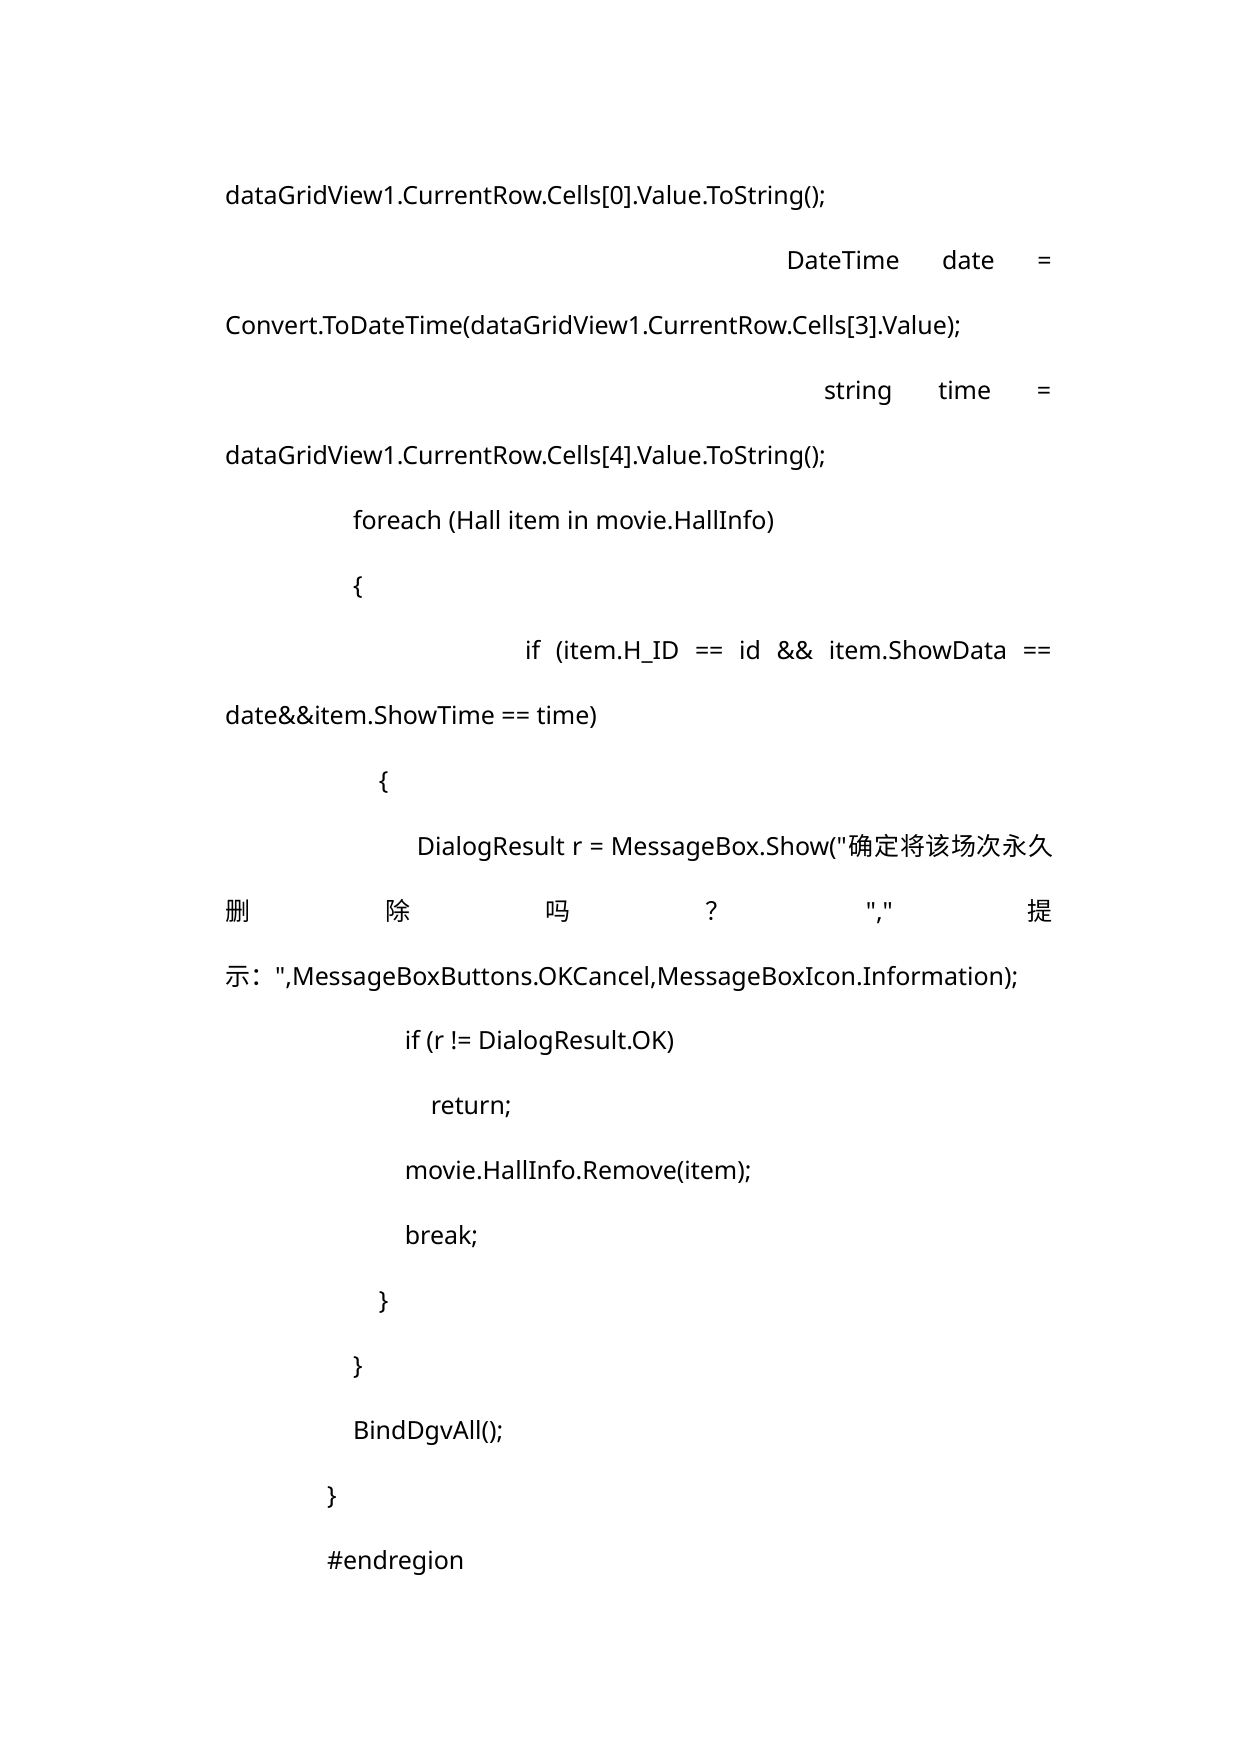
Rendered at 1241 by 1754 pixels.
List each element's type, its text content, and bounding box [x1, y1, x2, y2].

list { [225, 747, 1053, 812]
list } [225, 1267, 1053, 1332]
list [225, 162, 1053, 227]
list } [225, 1462, 1053, 1527]
list DialogResult r = MessageBox.Show("确定将该场次永久删除吗？","提示：",MessageBoxButtons.OKCancel,MessageBoxIcon.Information); [225, 812, 1053, 1007]
list if (item.H_ID == id && item.ShowData == date&&item.ShowTime == time) [225, 617, 1053, 747]
list #endregion [225, 1527, 1053, 1592]
list { [225, 552, 1053, 617]
list movie.HallInfo.Remove(item); [225, 1137, 1053, 1202]
list return; [225, 1072, 1053, 1137]
list DateTime date = Convert.ToDateTime(dataGridView1.CurrentRow.Cells[3].Value); [225, 227, 1053, 357]
list BindDgvAll(); [225, 1397, 1053, 1462]
list break; [225, 1202, 1053, 1267]
list foreach (Hall item in movie.HallInfo) [225, 487, 1053, 552]
list string time = dataGridView1.CurrentRow.Cells[4].Value.ToString(); [225, 357, 1053, 487]
list if (r != DialogResult.OK) [225, 1007, 1053, 1072]
list } [225, 1332, 1053, 1397]
